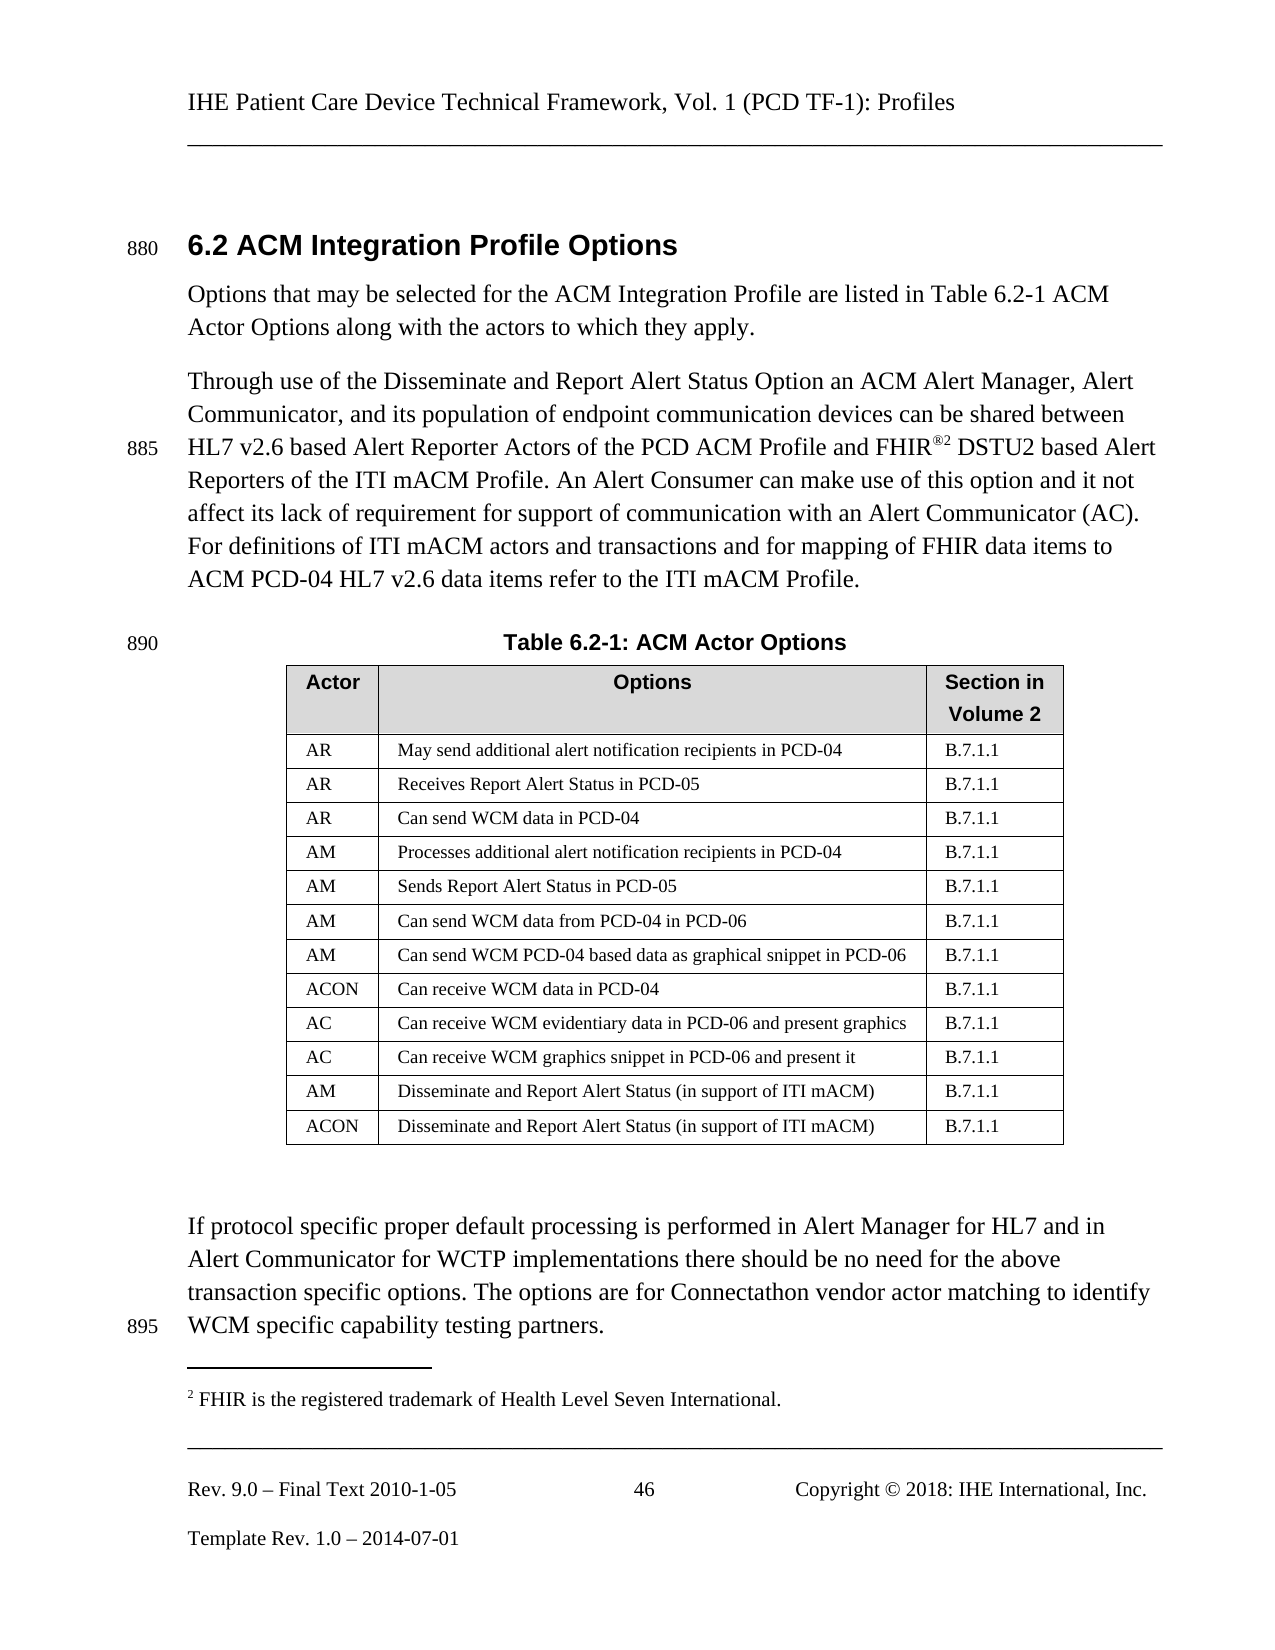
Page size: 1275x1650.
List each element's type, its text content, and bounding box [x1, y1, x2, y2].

table_cell AM [287, 1076, 378, 1110]
table_cell AR [287, 769, 378, 802]
table_cell B.7.1.1 [927, 1111, 1063, 1144]
table_cell AR [287, 803, 378, 836]
table_cell AC [287, 1008, 378, 1041]
table_cell Can send WCM data from PCD-04 in PCD-06 [379, 905, 926, 938]
table_header Options [379, 666, 926, 733]
table_cell B.7.1.1 [927, 1008, 1063, 1041]
table_cell AC [287, 1042, 378, 1075]
table_cell Can send WCM data in PCD-04 [379, 803, 926, 836]
table_cell Receives Report Alert Status in PCD-05 [379, 769, 926, 802]
table_cell Can receive WCM graphics snippet in PCD-06 and present it [379, 1042, 926, 1075]
table_cell Disseminate and Report Alert Status (in support of ITI mACM) [379, 1111, 926, 1144]
table_cell AM [287, 905, 378, 938]
text If protocol specific proper default processing is performed in Alert Manager for HL7 and in Alert Communicator for WCTP implementations there should be no need for the above transaction specific options. The options are for Connectathon vendor actor matching to identify WCM specific capability testing partners. [187, 1211, 1162, 1339]
subtitle ACM Integration Profile Options [187, 228, 1162, 262]
table_cell Can receive WCM evidentiary data in PCD-06 and present graphics [379, 1008, 926, 1041]
table_cell B.7.1.1 [927, 1076, 1063, 1110]
table_cell May send additional alert notification recipients in PCD-04 [379, 735, 926, 768]
table_cell B.7.1.1 [927, 974, 1063, 1007]
title Table 6.2-1: ACM Actor Options [187, 628, 1162, 655]
table_header Section in Volume 2 [927, 666, 1063, 733]
table_cell B.7.1.1 [927, 735, 1063, 768]
table_cell Sends Report Alert Status in PCD-05 [379, 871, 926, 904]
table_cell ACON [287, 1111, 378, 1144]
table_cell Can send WCM PCD-04 based data as graphical snippet in PCD-06 [379, 940, 926, 973]
text Through use of the Disseminate and Report Alert Status Option an ACM Alert Manager, Alert Communicator, and its population of endpoint communication devices can be shared between HL7 v2.6 based Alert Reporter Actors of the PCD ACM Profile and FHIR® DSTU2 based Alert Reporters of the ITI mACM Profile. An Alert Consumer can make use of this option and it not affect its lack of requirement for support of communication with an Alert Communicator (AC). For definitions of ITI mACM actors and transactions and for mapping of FHIR data items to ACM PCD-04 HL7 v2.6 data items refer to the ITI mACM Profile. [187, 366, 1162, 593]
table_cell B.7.1.1 [927, 871, 1063, 904]
table_cell B.7.1.1 [927, 1042, 1063, 1075]
table_cell AM [287, 837, 378, 870]
table_cell B.7.1.1 [927, 837, 1063, 870]
table_cell AR [287, 735, 378, 768]
table_cell B.7.1.1 [927, 905, 1063, 938]
table_cell ACON [287, 974, 378, 1007]
table_cell Can receive WCM data in PCD-04 [379, 974, 926, 1007]
table_header Actor [287, 666, 378, 733]
table_cell AM [287, 871, 378, 904]
table_cell B.7.1.1 [927, 803, 1063, 836]
table_cell Processes additional alert notification recipients in PCD-04 [379, 837, 926, 870]
table_cell B.7.1.1 [927, 940, 1063, 973]
table_cell AM [287, 940, 378, 973]
table_cell Disseminate and Report Alert Status (in support of ITI mACM) [379, 1076, 926, 1110]
text Options that may be selected for the ACM Integration Profile are listed in Table 6.2-1 ACM Actor Options along with the actors to which they apply. [187, 279, 1162, 341]
table_cell B.7.1.1 [927, 769, 1063, 802]
